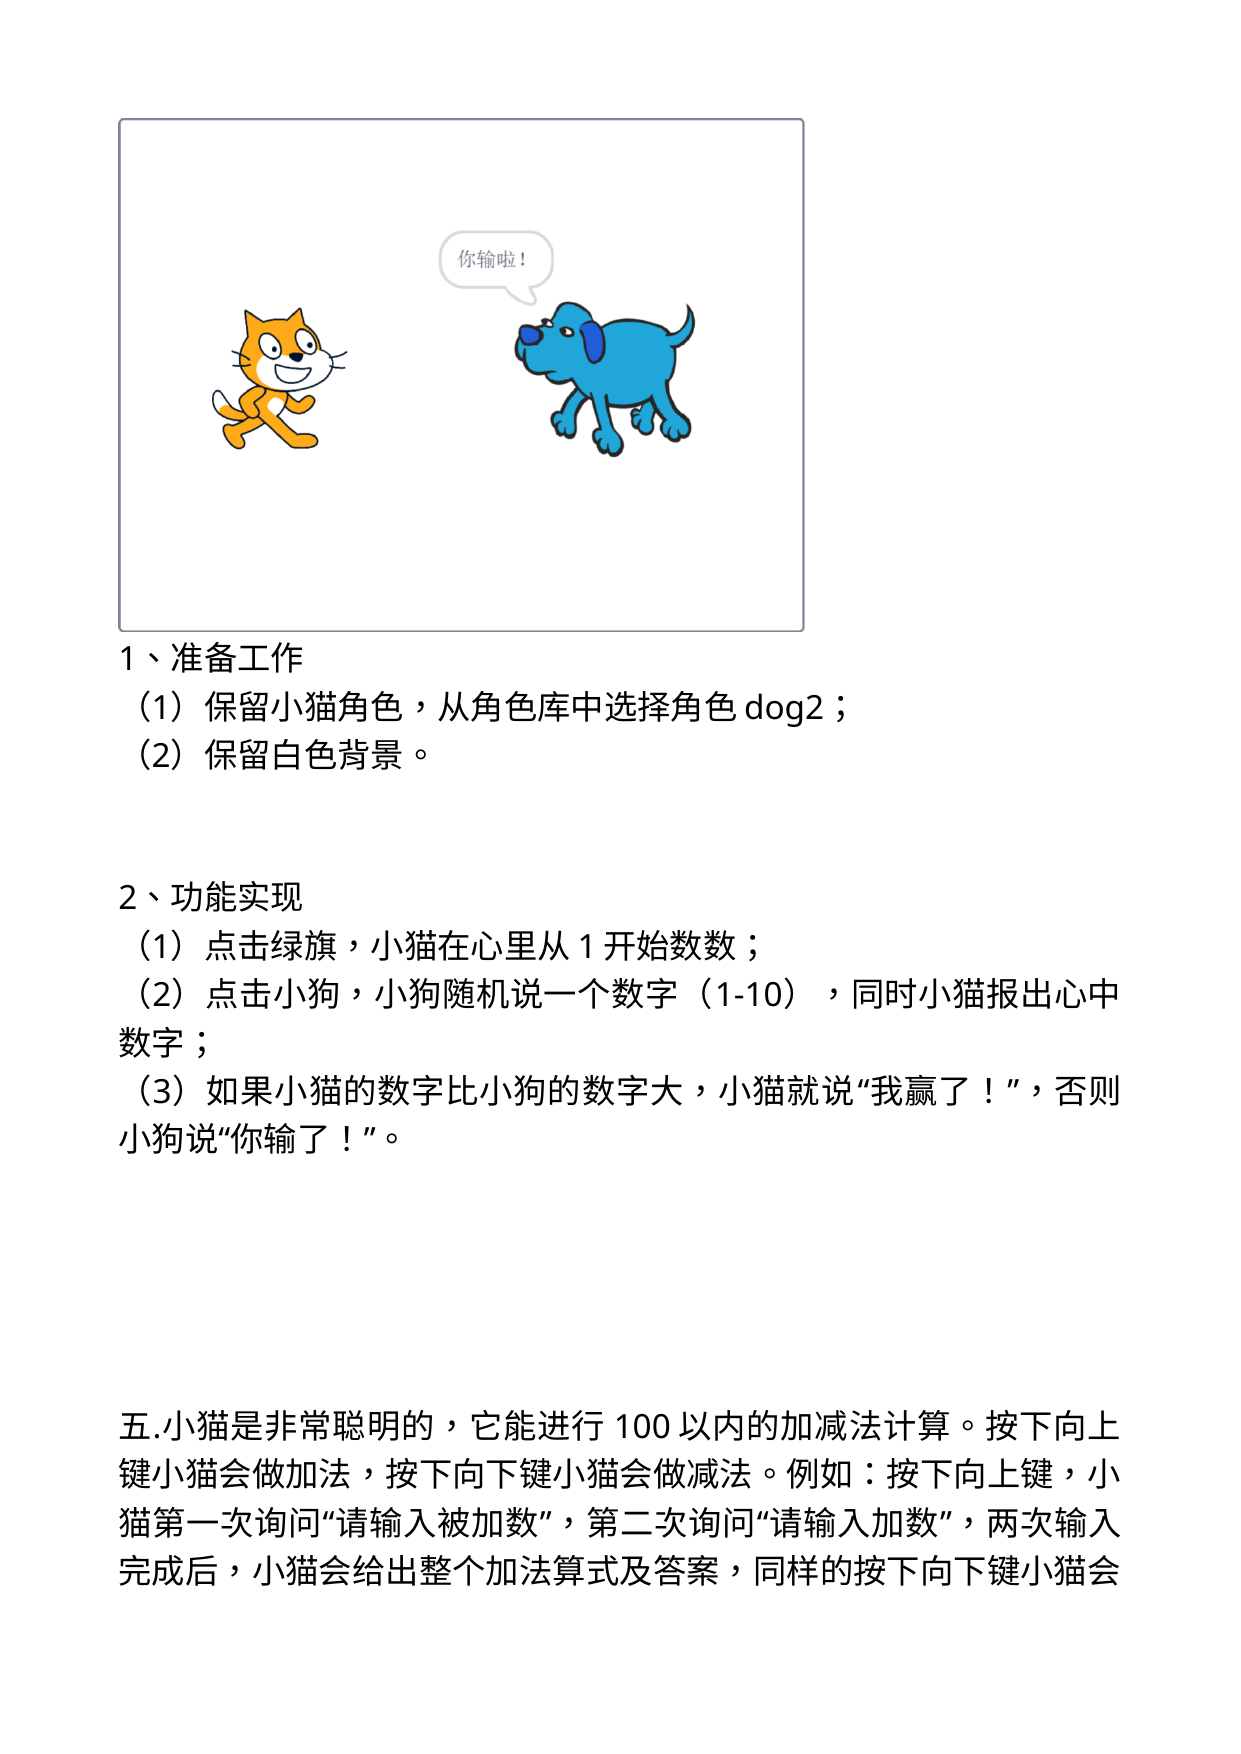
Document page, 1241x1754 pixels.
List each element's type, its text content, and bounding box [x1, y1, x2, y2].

text 2、功能实现 [118, 871, 1122, 919]
text 1、准备工作 [118, 632, 1122, 680]
picture [118, 118, 805, 632]
text （1）点击绿旗，小猫在心里从1开始数数； [118, 919, 1122, 968]
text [118, 1400, 1122, 1593]
text （2）保留白色背景。 [118, 729, 1122, 777]
text （1）保留小猫角色，从角色库中选择角色dog2； [118, 680, 1122, 729]
text （3）如果小猫的数字比小狗的数字大，小猫就说“我赢了！”，否则小狗说“你输了！”。 [118, 1064, 1122, 1161]
text （2）点击小狗，小狗随机说一个数字（1-10），同时小猫报出心中数字； [118, 968, 1122, 1064]
